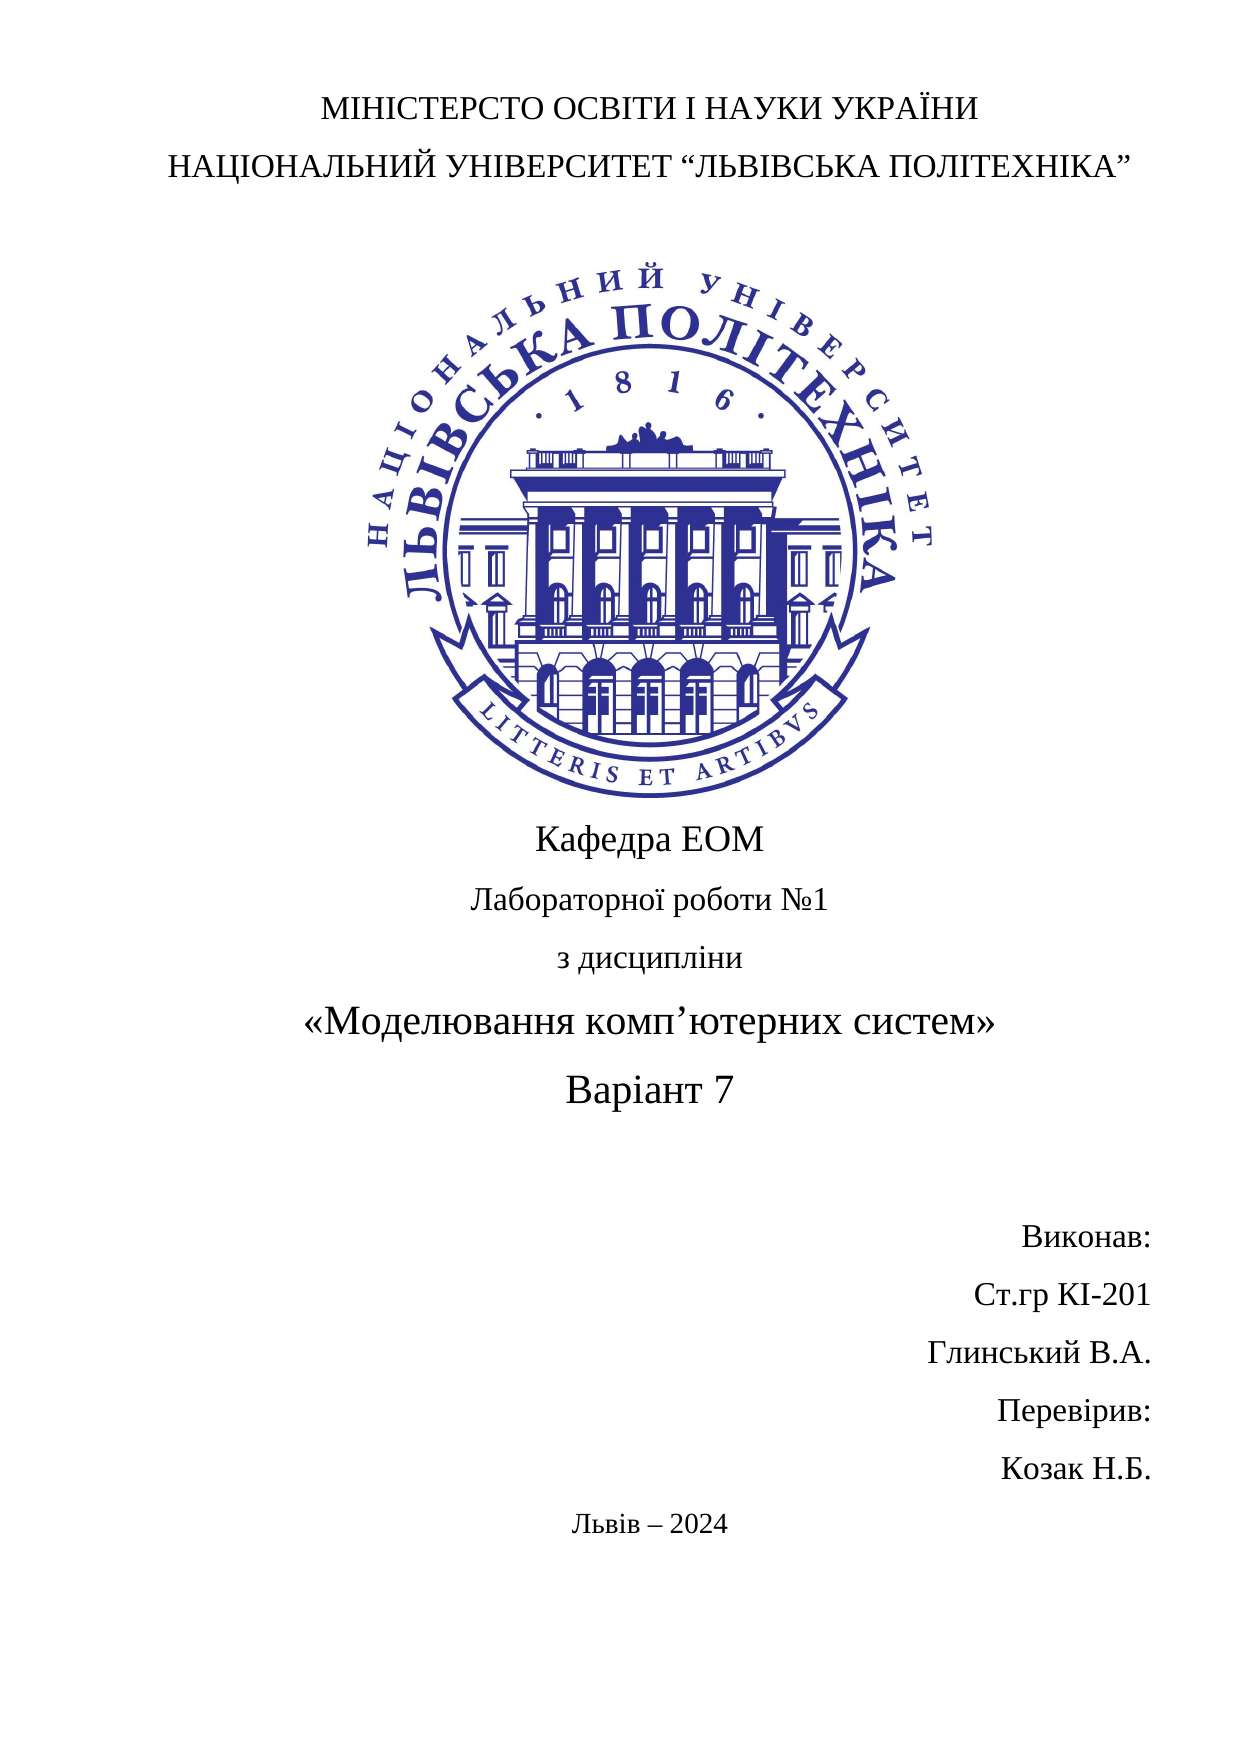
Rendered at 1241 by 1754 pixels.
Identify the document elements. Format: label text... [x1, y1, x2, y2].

picture [367, 262, 932, 798]
text Лабораторної роботи №1 [148, 880, 1152, 918]
text Козак Н.Б. [148, 1448, 1152, 1487]
text НАЦІОНАЛЬНИЙ УНІВЕРСИТЕТ “ЛЬВІВСЬКА ПОЛІТЕХНІКА” [148, 147, 1152, 185]
text Львів – 2024 [148, 1506, 1152, 1540]
text з дисципліни [148, 938, 1152, 976]
text Кафедра ЕОМ [148, 816, 1152, 859]
text Перевірив: [148, 1390, 1152, 1429]
text «Моделювання комп’ютерних систем» [148, 996, 1152, 1044]
text Ст.гр КІ-201 [148, 1274, 1152, 1313]
text Виконав: [148, 1216, 1152, 1254]
text Глинський В.А. [148, 1332, 1152, 1371]
text Варіант 7 [148, 1064, 1152, 1112]
text МІНІСТЕРСТО ОСВІТИ І НАУКИ УКРАЇНИ [148, 88, 1152, 127]
